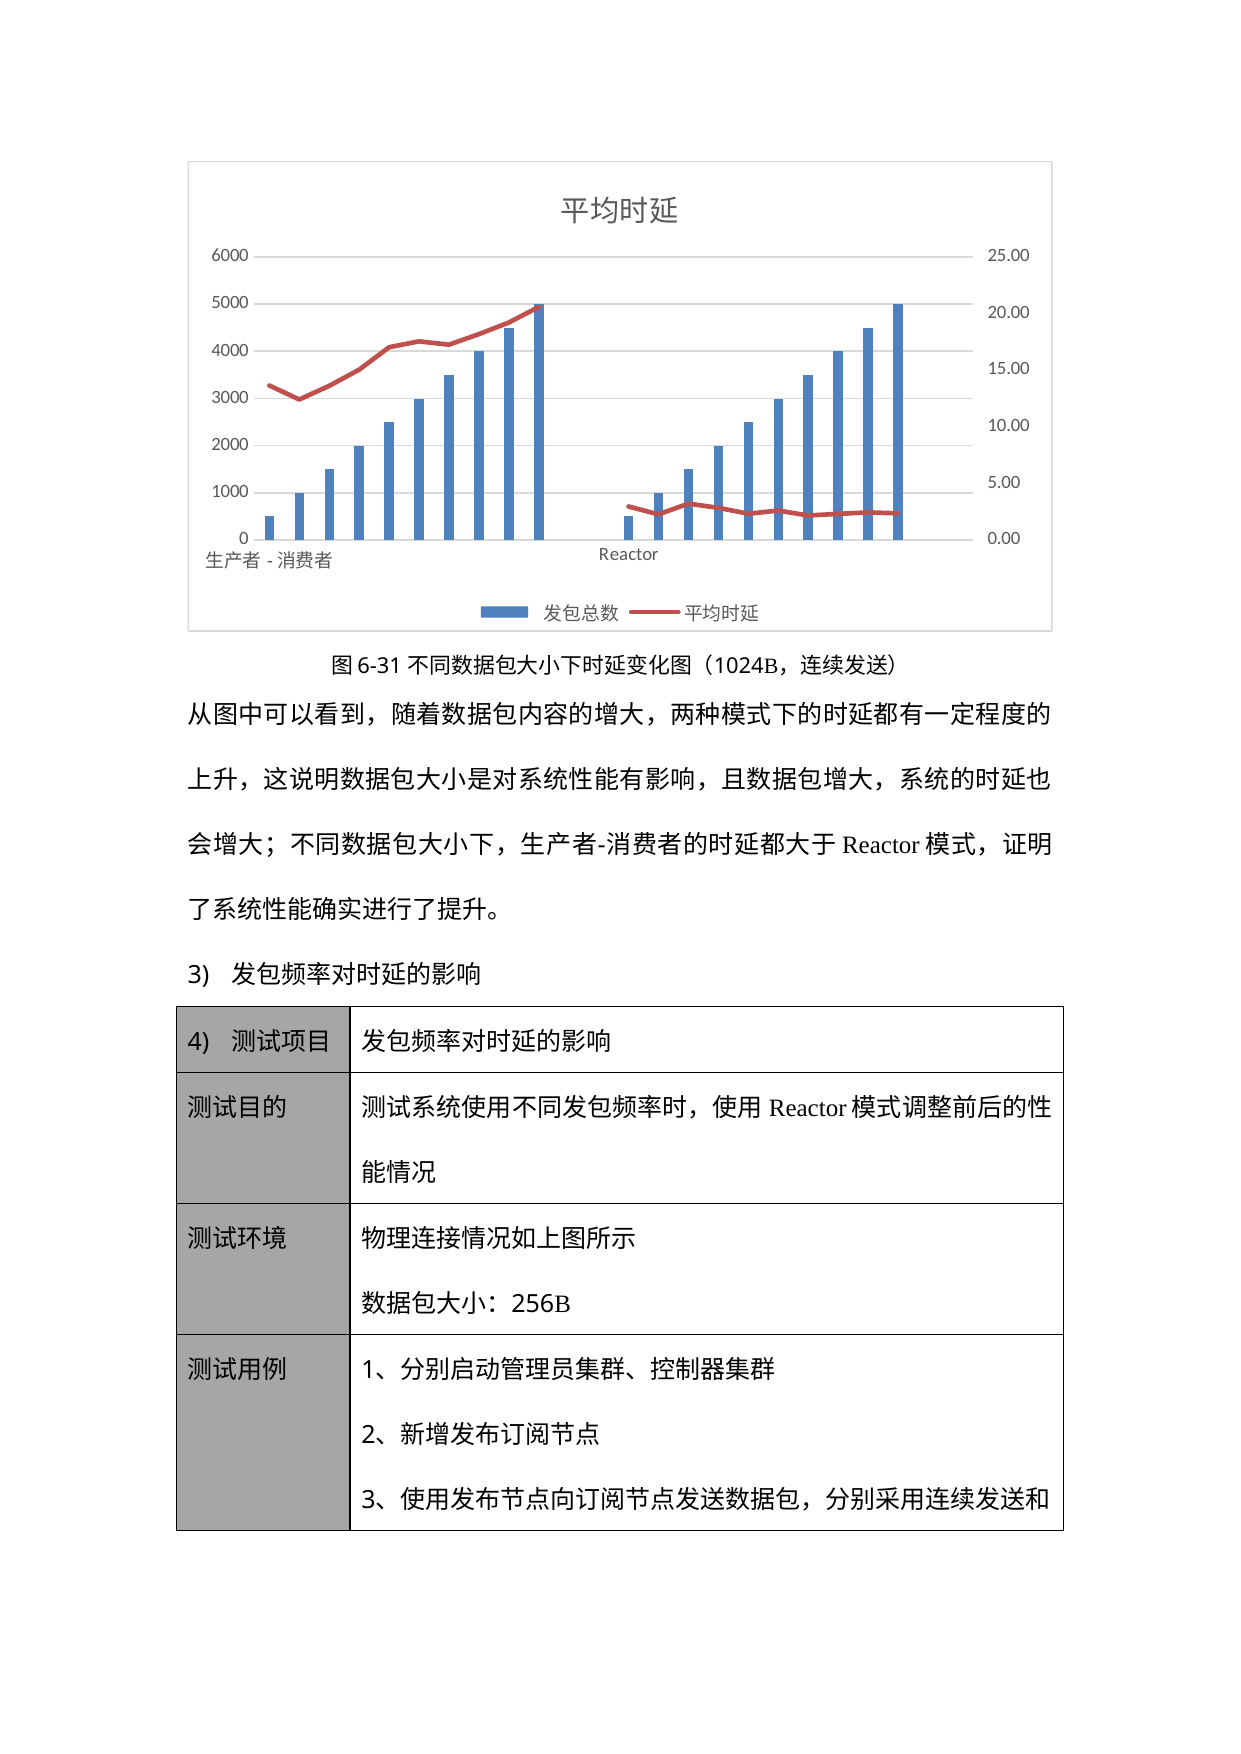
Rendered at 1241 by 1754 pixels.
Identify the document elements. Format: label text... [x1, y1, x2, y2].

table_cell 测试目的 [177, 1073, 349, 1203]
table_cell 测试环境 [177, 1204, 349, 1334]
list 发包频率对时延的影响 [187, 941, 1053, 1006]
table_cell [351, 1335, 1063, 1530]
table_cell 测试系统使用不同发包频率时，使用Reactor模式调整前后的性能情况 [351, 1073, 1063, 1203]
text 图6-31 不同数据包大小下时延变化图（1024B，连续发送） [187, 648, 1053, 681]
table_header 测试项目 [177, 1007, 349, 1072]
table_header 发包频率对时延的影响 [351, 1007, 1063, 1072]
text 从图中可以看到，随着数据包内容的增大，两种模式下的时延都有一定程度的上升，这说明数据包大小是对系统性能有影响，且数据包增大，系统的时延也会增大；不同数据包大小下，生产者-消费者的时延都大于Reactor模式，证明了系统性能确实进行了提升。 [187, 681, 1053, 941]
table_cell 测试用例 [177, 1335, 349, 1530]
table_cell 物理连接情况如上图所示 数据包大小：256B [351, 1204, 1063, 1334]
